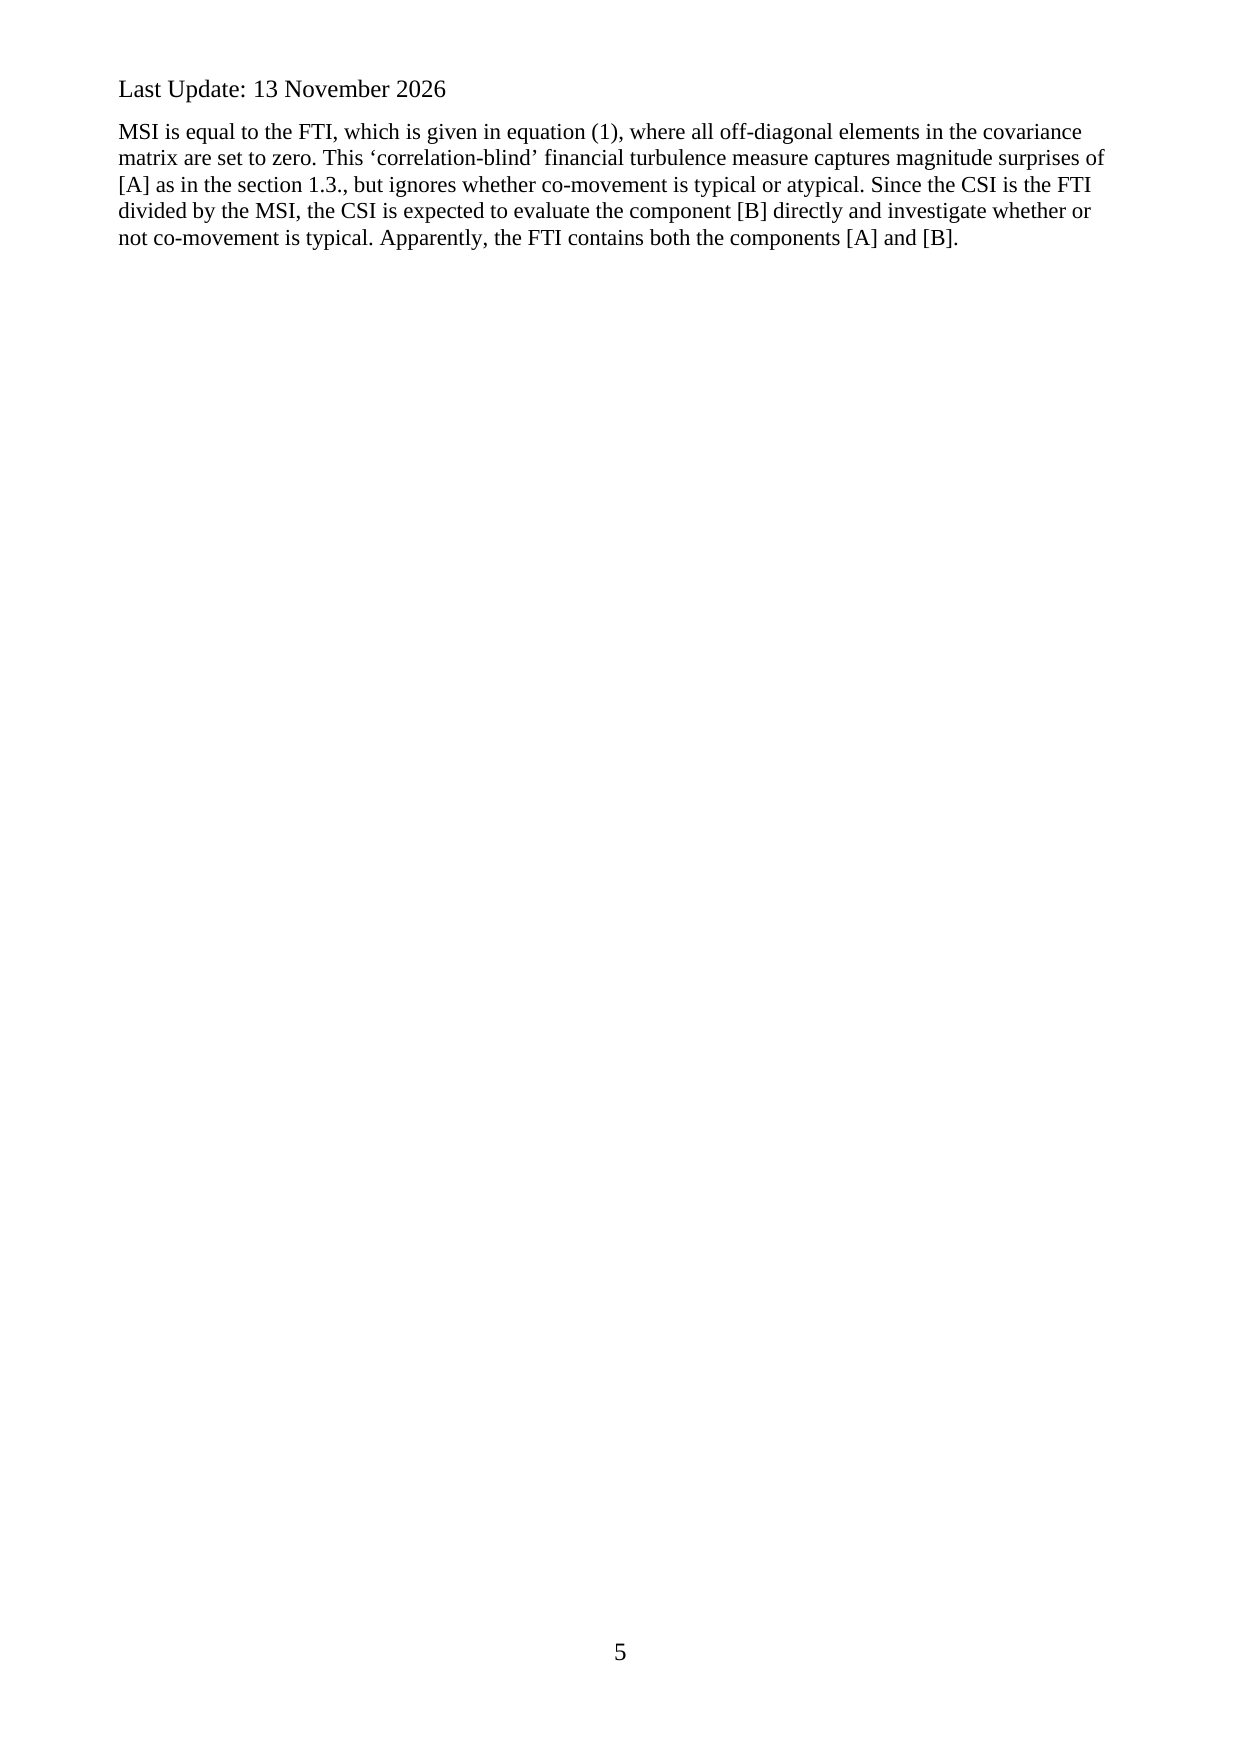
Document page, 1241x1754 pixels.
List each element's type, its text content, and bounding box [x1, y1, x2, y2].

text MSI is equal to the FTI, which is given in equation (1), where all off-diagonal elements in the covariance matrix are set to zero. This ‘correlation-blind’ financial turbulence measure captures magnitude surprises of [A] as in the section 1.3., but ignores whether co-movement is typical or atypical. Since the CSI is the FTI divided by the MSI, the CSI is expected to evaluate the component [B] directly and investigate whether or not co-movement is typical. Apparently, the FTI contains both the components [A] and [B]. [118, 118, 1122, 250]
